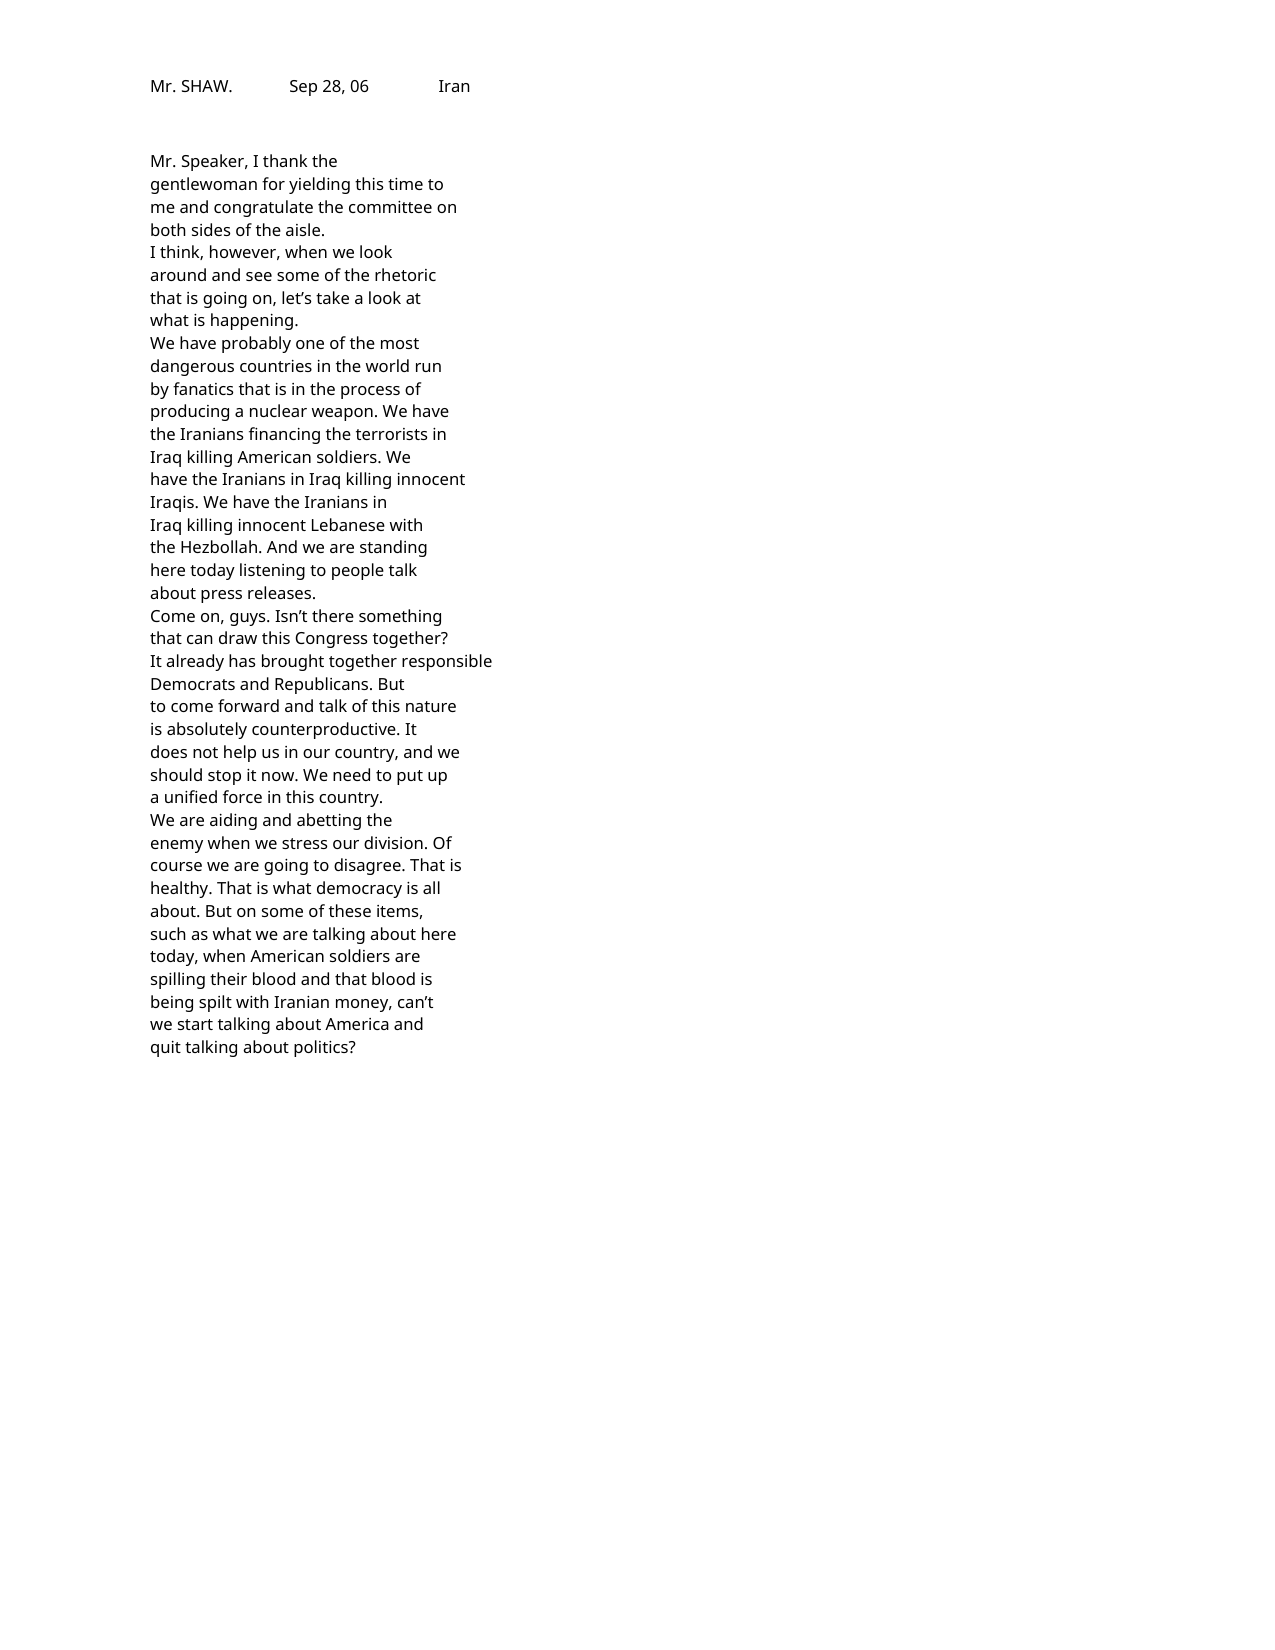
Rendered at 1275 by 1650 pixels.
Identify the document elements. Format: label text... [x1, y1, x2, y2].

text today, when American soldiers are [150, 945, 1125, 967]
text to come forward and talk of this nature [150, 695, 1125, 718]
text what is happening. [150, 309, 1125, 332]
text me and congratulate the committee on [150, 195, 1125, 218]
text the Iranians financing the terrorists in [150, 422, 1125, 445]
text We are aiding and abetting the [150, 808, 1125, 831]
text that is going on, let’s take a look at [150, 286, 1125, 309]
text that can draw this Congress together? [150, 627, 1125, 649]
text here today listening to people talk [150, 559, 1125, 581]
text I think, however, when we look [150, 241, 1125, 263]
text We have probably one of the most [150, 332, 1125, 354]
text should stop it now. We need to put up [150, 763, 1125, 786]
text Iraqis. We have the Iranians in [150, 491, 1125, 513]
text such as what we are talking about here [150, 922, 1125, 945]
text Democrats and Republicans. But [150, 672, 1125, 695]
text around and see some of the rhetoric [150, 263, 1125, 286]
text is absolutely counterproductive. It [150, 718, 1125, 740]
text being spilt with Iranian money, can’t [150, 990, 1125, 1013]
text about. But on some of these items, [150, 899, 1125, 922]
text have the Iranians in Iraq killing innocent [150, 468, 1125, 491]
text quit talking about politics? [150, 1036, 1125, 1058]
text spilling their blood and that blood is [150, 967, 1125, 990]
text both sides of the aisle. [150, 218, 1125, 241]
text the Hezbollah. And we are standing [150, 536, 1125, 559]
text enemy when we stress our division. Of [150, 831, 1125, 854]
text Come on, guys. Isn’t there something [150, 604, 1125, 627]
text we start talking about America and [150, 1013, 1125, 1036]
text gentlewoman for yielding this time to [150, 173, 1125, 195]
text about press releases. [150, 581, 1125, 604]
text It already has brought together responsible [150, 649, 1125, 672]
text producing a nuclear weapon. We have [150, 400, 1125, 422]
text by fanatics that is in the process of [150, 377, 1125, 400]
text Iraq killing American soldiers. We [150, 445, 1125, 468]
text Mr. Speaker, I thank the [150, 150, 1125, 173]
text Iraq killing innocent Lebanese with [150, 513, 1125, 536]
text healthy. That is what democracy is all [150, 877, 1125, 899]
text a unified force in this country. [150, 786, 1125, 808]
text does not help us in our country, and we [150, 740, 1125, 763]
text dangerous countries in the world run [150, 354, 1125, 377]
text course we are going to disagree. That is [150, 854, 1125, 877]
